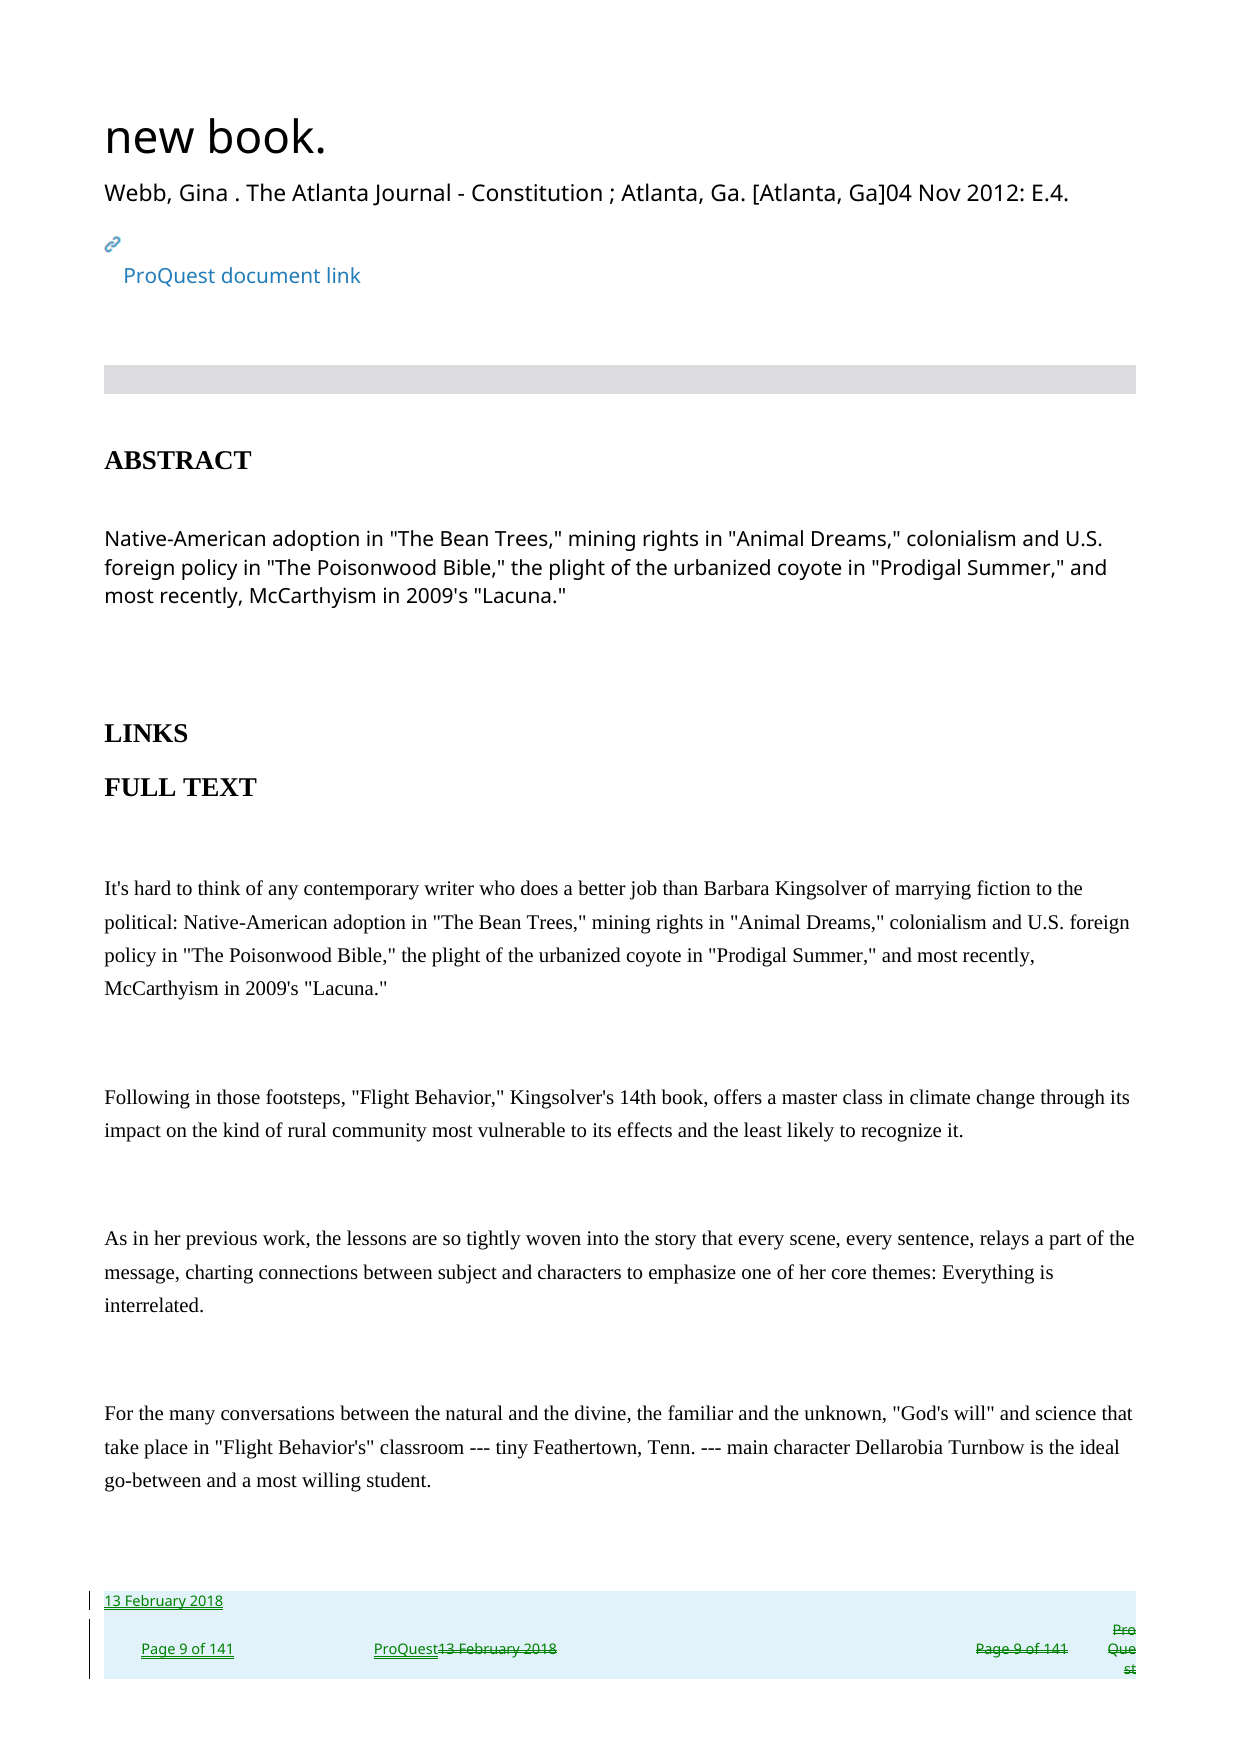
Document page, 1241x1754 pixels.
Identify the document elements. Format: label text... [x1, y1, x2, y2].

text ABSTRACT [104, 442, 1136, 475]
text As in her previous work, the lessons are so tightly woven into the story that every scene, every sentence, relays a part of the message, charting connections between subject and characters to emphasize one of her core themes: Everything is interrelated. [104, 1217, 1136, 1317]
text ProQuest document link [104, 235, 1136, 290]
text Following in those footsteps, "Flight Behavior," Kingsolver's 14th book, offers a master class in climate change through its impact on the kind of rural community most vulnerable to its effects and the least likely to recognize it. [104, 1075, 1136, 1142]
text Webb, Gina . The Atlanta Journal - Constitution ; Atlanta, Ga. [Atlanta, Ga]04 Nov 2012: E.4. [104, 177, 1136, 208]
text Native-American adoption in "The Bean Trees," mining rights in "Animal Dreams," colonialism and U.S. foreign policy in "The Poisonwood Bible," the plight of the urbanized coyote in "Prodigal Summer," and most recently, McCarthyism in 2009's "Lacuna." [104, 524, 1136, 610]
text It's hard to think of any contemporary writer who does a better job than Barbara Kingsolver of marrying fiction to the political: Native-American adoption in "The Bean Trees," mining rights in "Animal Dreams," colonialism and U.S. foreign policy in "The Poisonwood Bible," the plight of the urbanized coyote in "Prodigal Summer," and most recently, McCarthyism in 2009's "Lacuna." [104, 867, 1136, 1000]
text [104, 104, 1136, 167]
text For the many conversations between the natural and the divine, the familiar and the unknown, "God's will" and science that take place in "Flight Behavior's" classroom --- tiny Feathertown, Tenn. --- main character Dellarobia Turnbow is the ideal go-between and a most willing student. [104, 1392, 1136, 1492]
text FULL TEXT [104, 769, 1136, 802]
picture [104, 235, 123, 253]
table_header [104, 365, 1136, 394]
text LINKS [104, 715, 1136, 748]
